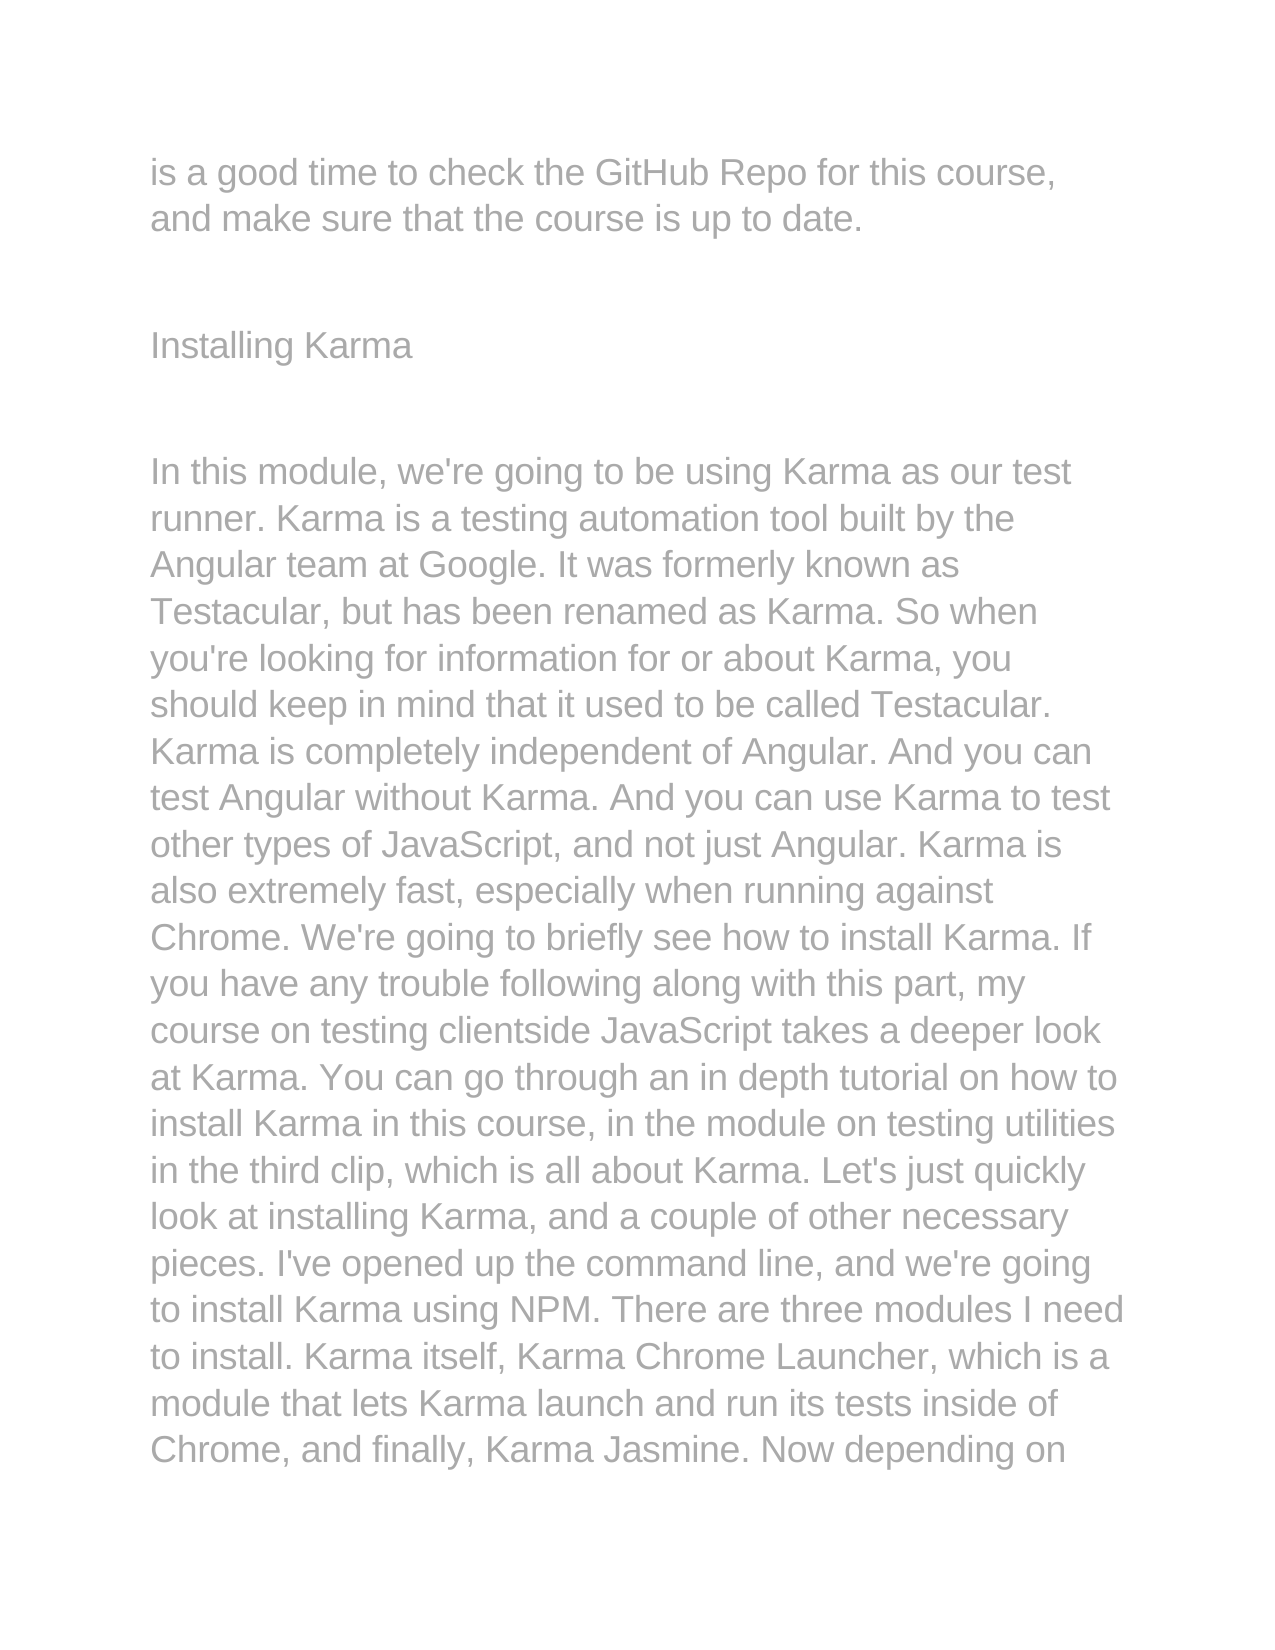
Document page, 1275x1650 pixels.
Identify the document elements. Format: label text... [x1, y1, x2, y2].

text Installing Karma [150, 323, 1125, 366]
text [150, 150, 1125, 240]
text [150, 449, 1125, 1470]
